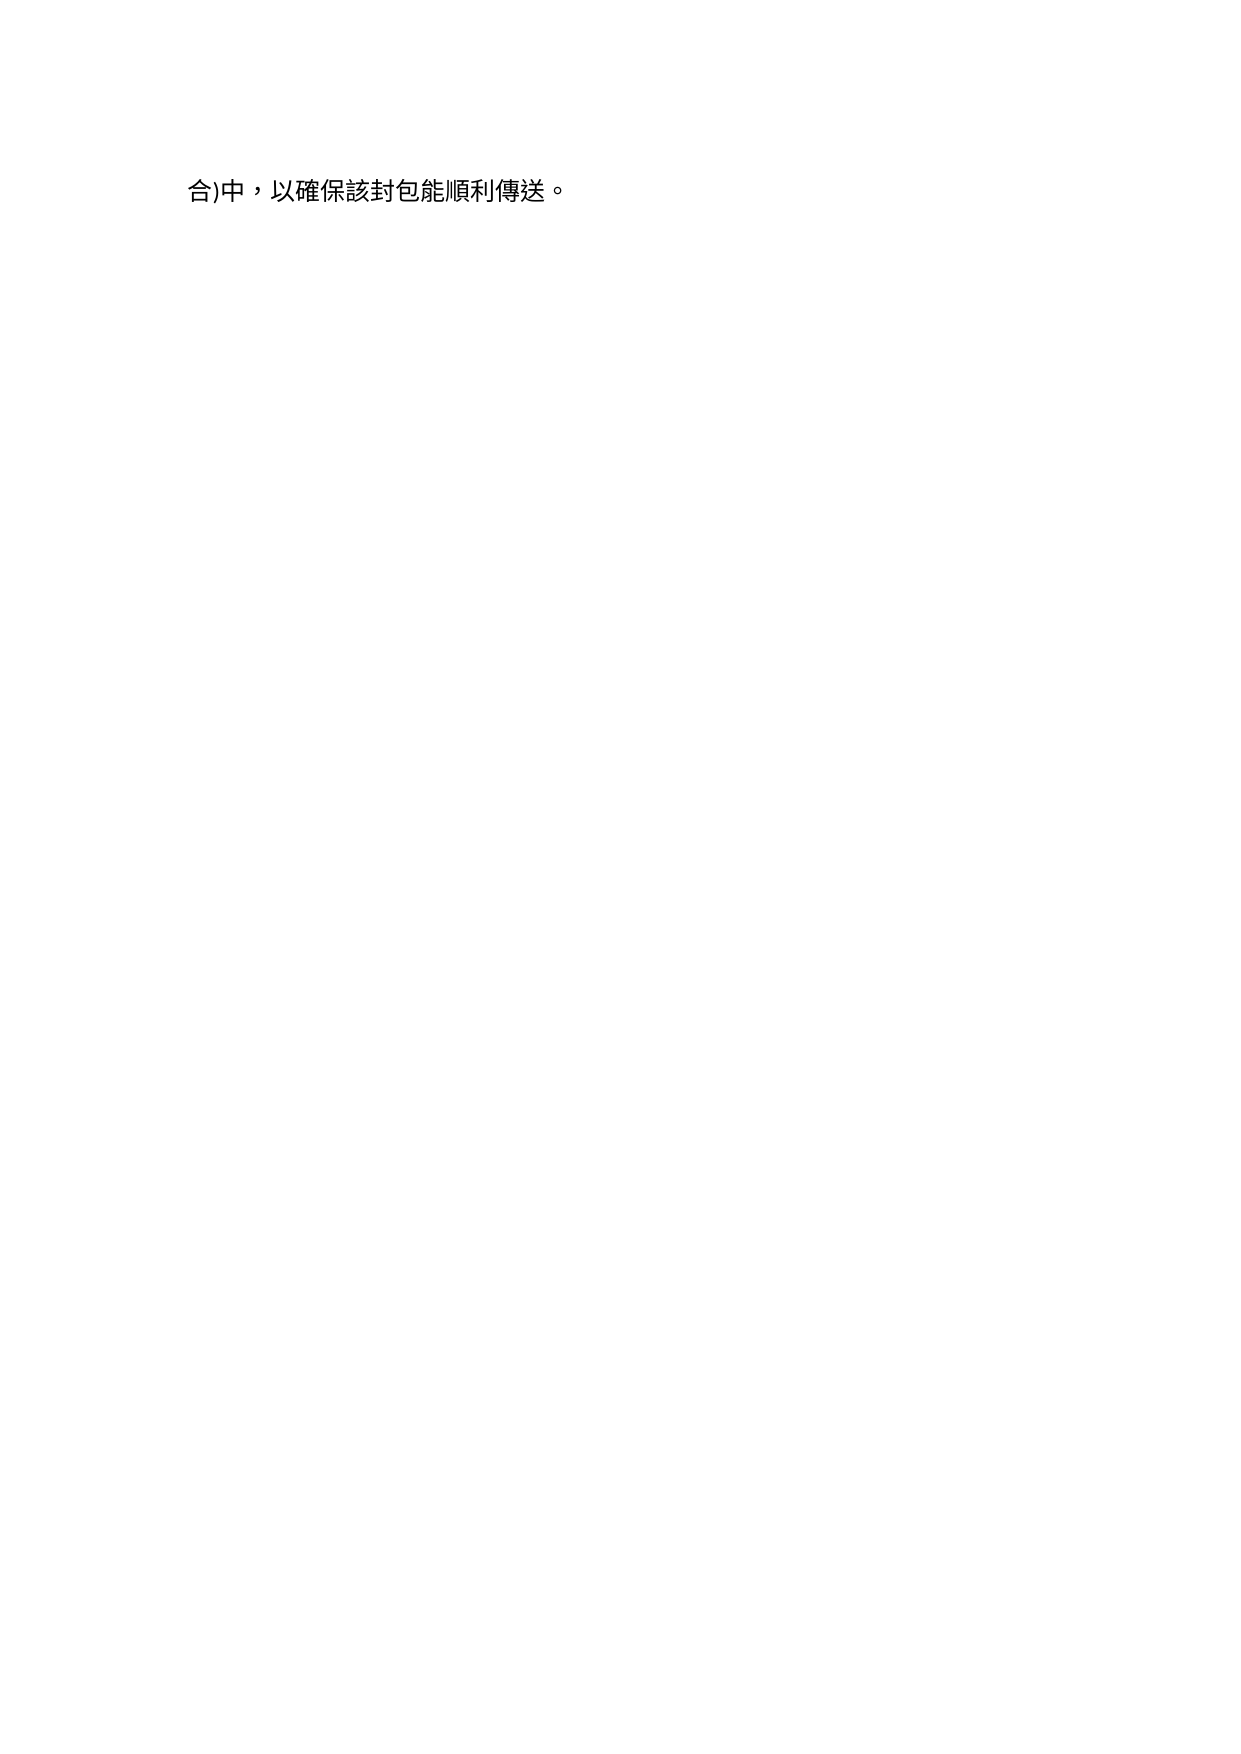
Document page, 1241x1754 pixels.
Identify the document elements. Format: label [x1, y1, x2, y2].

text [187, 169, 1053, 210]
